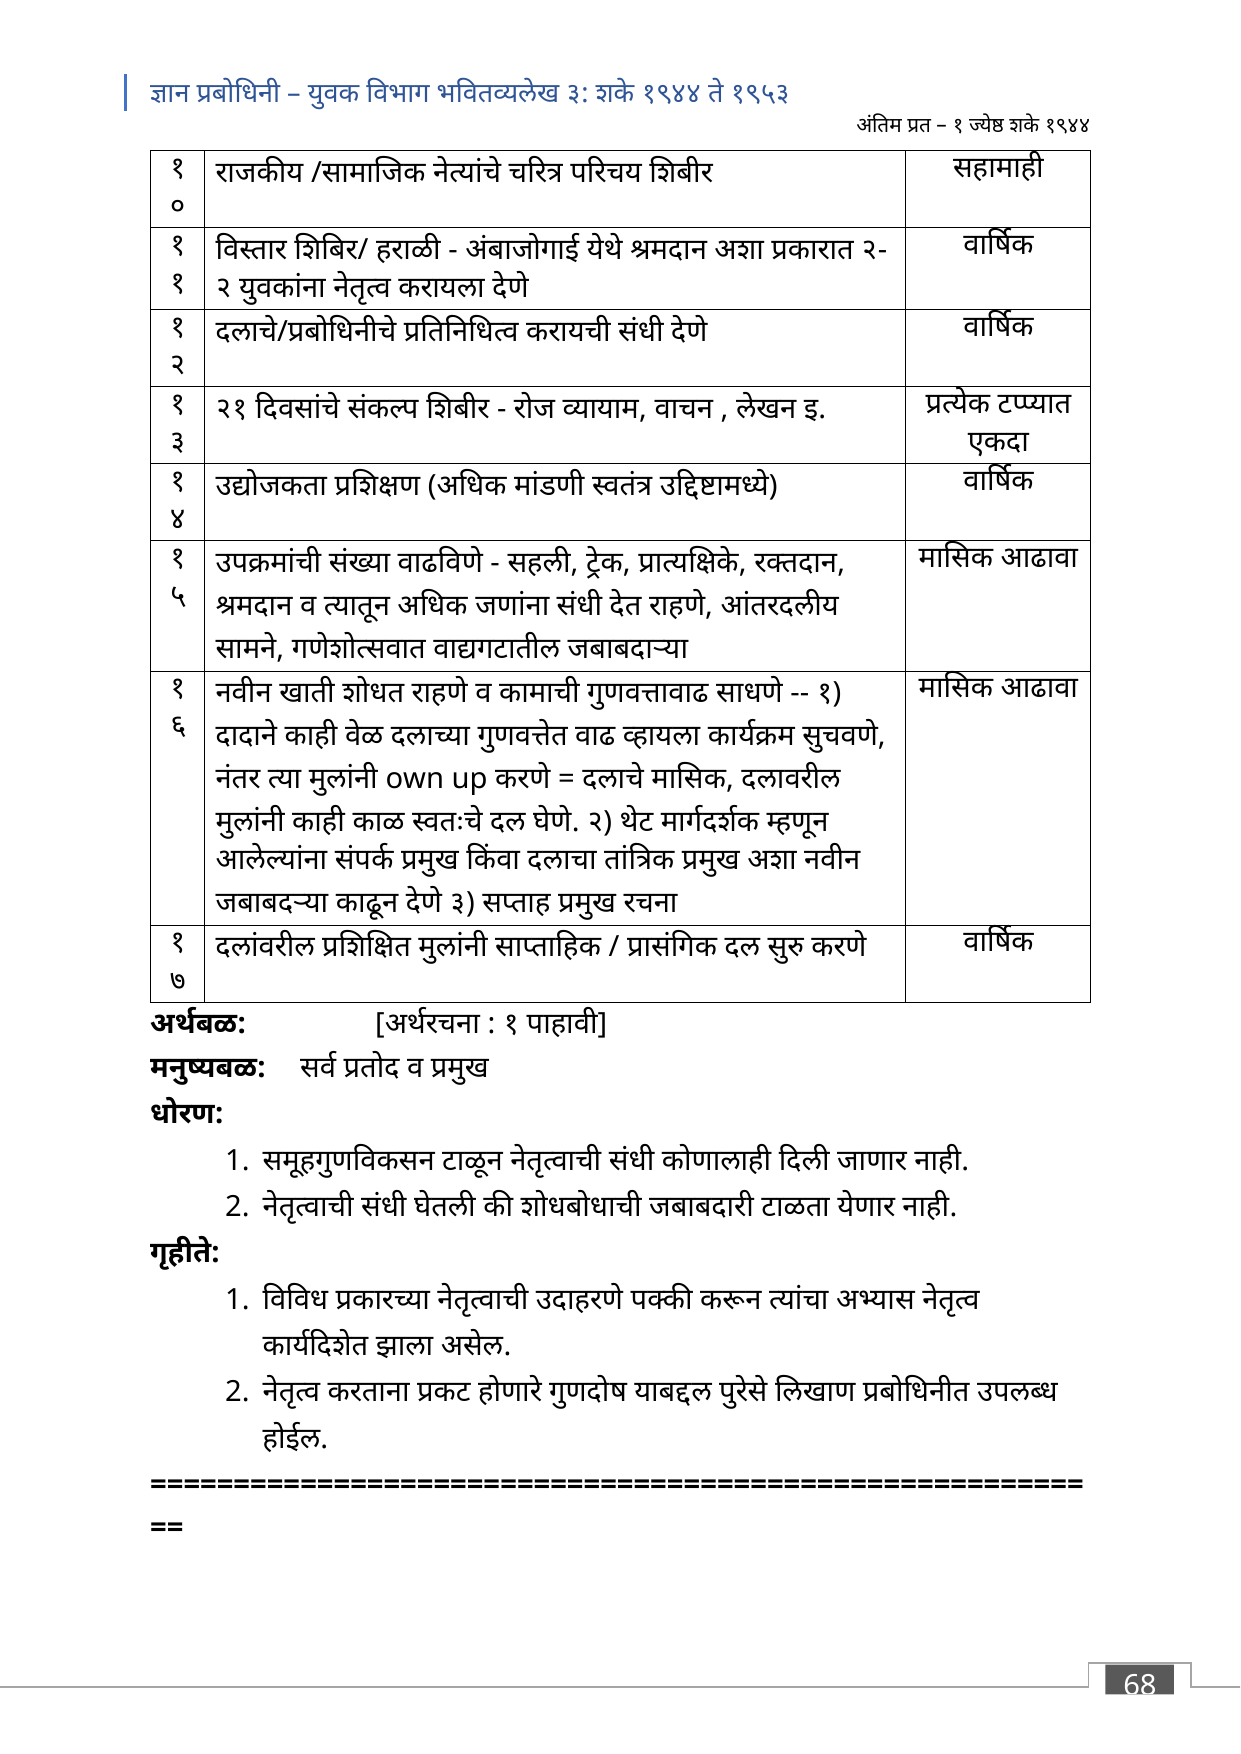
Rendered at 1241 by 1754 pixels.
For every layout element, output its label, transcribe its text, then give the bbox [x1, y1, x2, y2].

table_cell १७ [151, 926, 204, 1002]
list नेतृत्वाची संधी घेतली की शोधबोधाची जबाबदारी टाळता येणार नाही. [225, 1185, 1090, 1228]
table_cell मासिक आढावा [906, 672, 1090, 925]
text गृहीते: [150, 1232, 1090, 1275]
text धोरण: [150, 1092, 1090, 1135]
table_cell दलाचे/प्रबोधिनीचे प्रतिनिधित्व करायची संधी देणे [205, 310, 905, 386]
table_cell उपक्रमांची संख्या वाढविणे - सहली, ट्रेक, प्रात्यक्षिके, रक्तदान, श्रमदान व त्यातून अधिक जणांना संधी देत राहणे, आंतरदलीय सामने, गणेशोत्सवात वाद्यगटातील जबाबदाऱ्या [205, 541, 905, 671]
table_cell २१ दिवसांचे संकल्प शिबीर - रोज व्यायाम, वाचन , लेखन इ. [205, 387, 905, 463]
table_cell १४ [151, 464, 204, 540]
list समूहगुणविकसन टाळून नेतृत्वाची संधी कोणालाही दिली जाणार नाही. [225, 1139, 1090, 1182]
table_cell १५ [151, 541, 204, 671]
table_cell उद्योजकता प्रशिक्षण (अधिक मांडणी स्वतंत्र उद्दिष्टामध्ये) [205, 464, 905, 540]
text ========================================================== [150, 1463, 1090, 1546]
text अर्थबळ: [अर्थरचना : १ पाहावी] [150, 1003, 1090, 1046]
table_cell ११ [151, 228, 204, 309]
list नेतृत्व करताना प्रकट होणारे गुणदोष याबद्दल पुरेसे लिखाण प्रबोधिनीत उपलब्ध होईल. [225, 1371, 1090, 1460]
table_cell वार्षिक [906, 228, 1090, 309]
table_cell १२ [151, 310, 204, 386]
table_cell वार्षिक [906, 926, 1090, 1002]
table_cell सहामाही [906, 151, 1090, 227]
table_cell विस्तार शिबिर/ हराळी - अंबाजोगाई येथे श्रमदान अशा प्रकारात २-२ युवकांना नेतृत्व करायला देणे [205, 228, 905, 309]
table_cell प्रत्येक टप्प्यात एकदा [906, 387, 1090, 463]
table_cell नवीन खाती शोधत राहणे व कामाची गुणवत्तावाढ साधणे -- १) दादाने काही वेळ दलाच्या गुणवत्तेत वाढ व्हायला कार्यक्रम सुचवणे, नंतर त्या मुलांनी own up करणे = दलाचे मासिक, दलावरील मुलांनी काही काळ स्वतःचे दल घेणे. २) थेट मार्गदर्शक म्हणून आलेल्यांना संपर्क प्रमुख किंवा दलाचा तांत्रिक प्रमुख अशा नवीन जबाबदऱ्या काढून देणे ३) सप्ताह प्रमुख रचना [205, 672, 905, 925]
table_cell १६ [151, 672, 204, 925]
table_cell राजकीय /सामाजिक नेत्यांचे चरित्र परिचय शिबीर [205, 151, 905, 227]
table_cell दलांवरील प्रशिक्षित मुलांनी साप्ताहिक / प्रासंगिक दल सुरु करणे [205, 926, 905, 1002]
table_cell १३ [151, 387, 204, 463]
text मनुष्यबळ: सर्व प्रतोद व प्रमुख [150, 1046, 1090, 1089]
table_cell १० [151, 151, 204, 227]
table_cell वार्षिक [906, 310, 1090, 386]
list विविध प्रकारच्या नेतृत्वाची उदाहरणे पक्की करून त्यांचा अभ्यास नेतृत्व कार्यदिशेत झाला असेल. [225, 1278, 1090, 1367]
table_cell वार्षिक [906, 464, 1090, 540]
table_cell मासिक आढावा [906, 541, 1090, 671]
